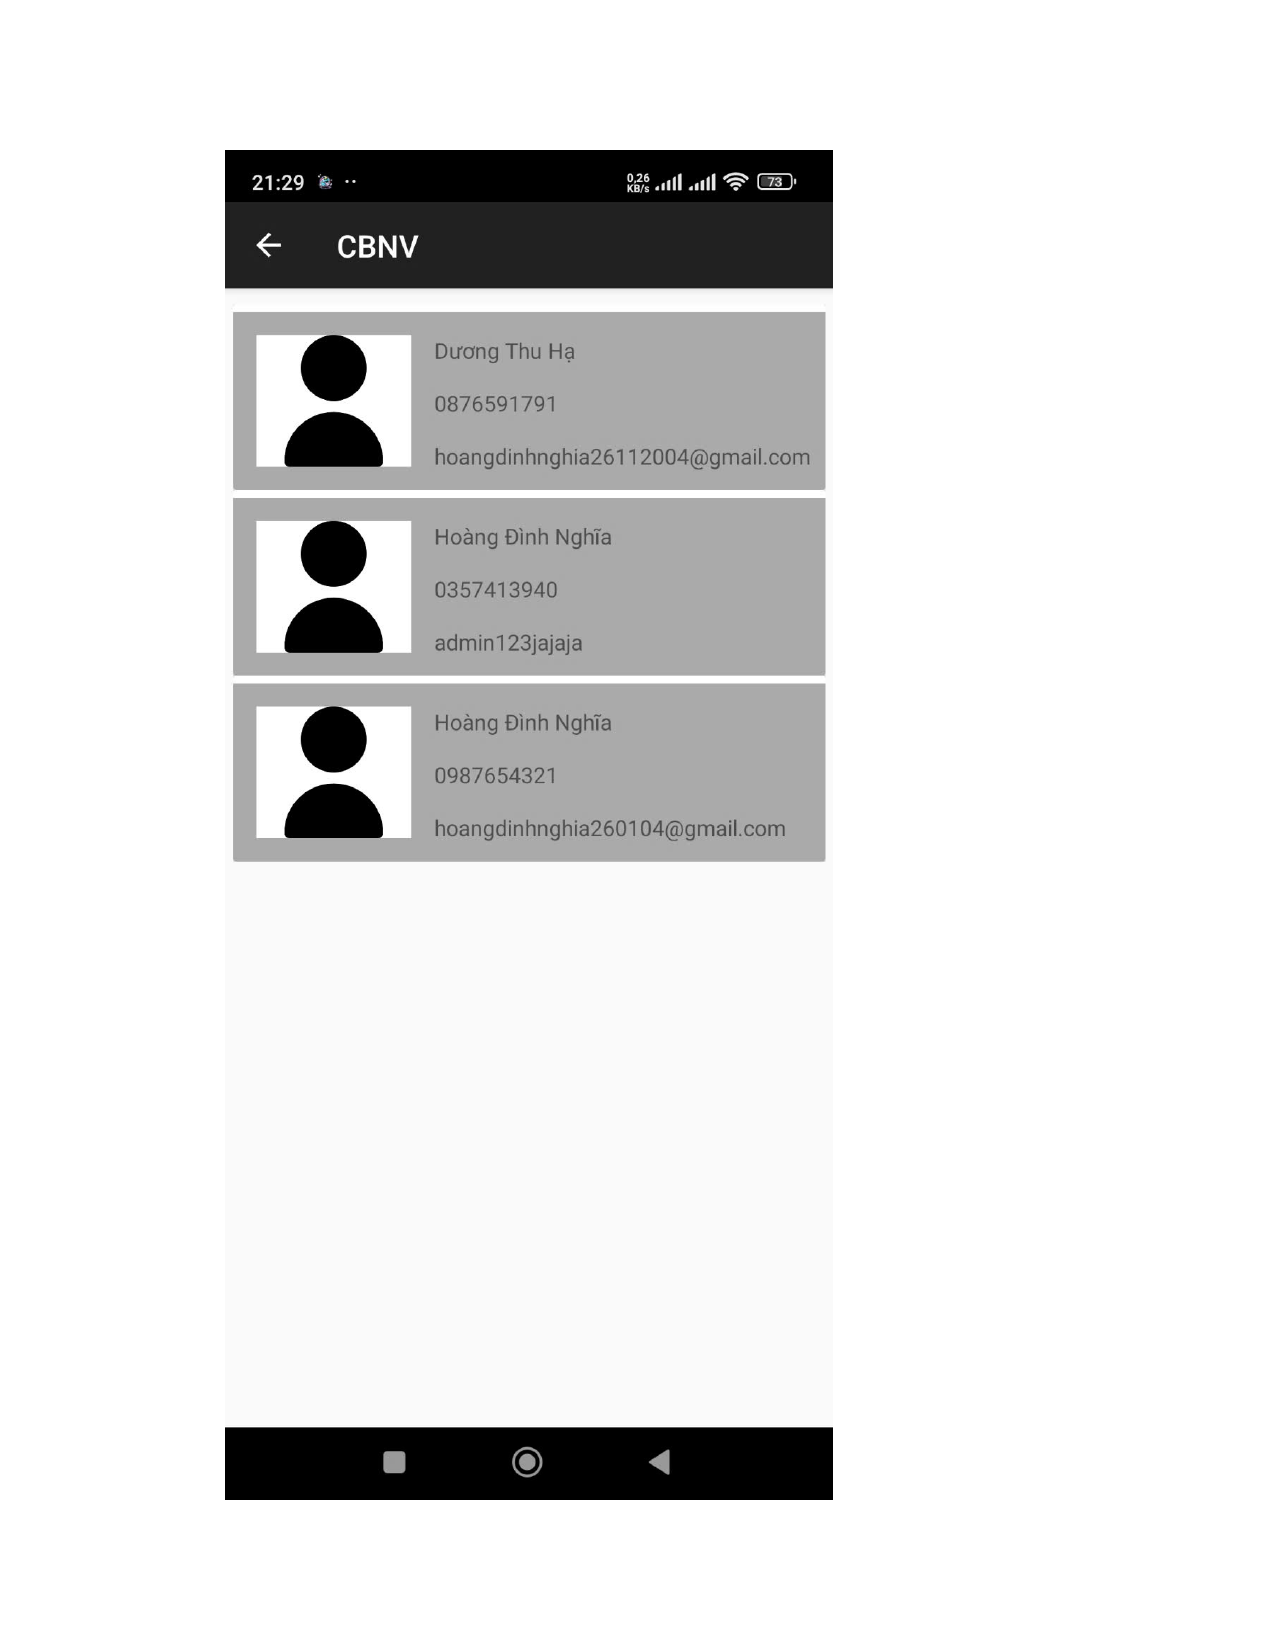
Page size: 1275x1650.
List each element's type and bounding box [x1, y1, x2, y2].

picture [225, 150, 833, 1500]
